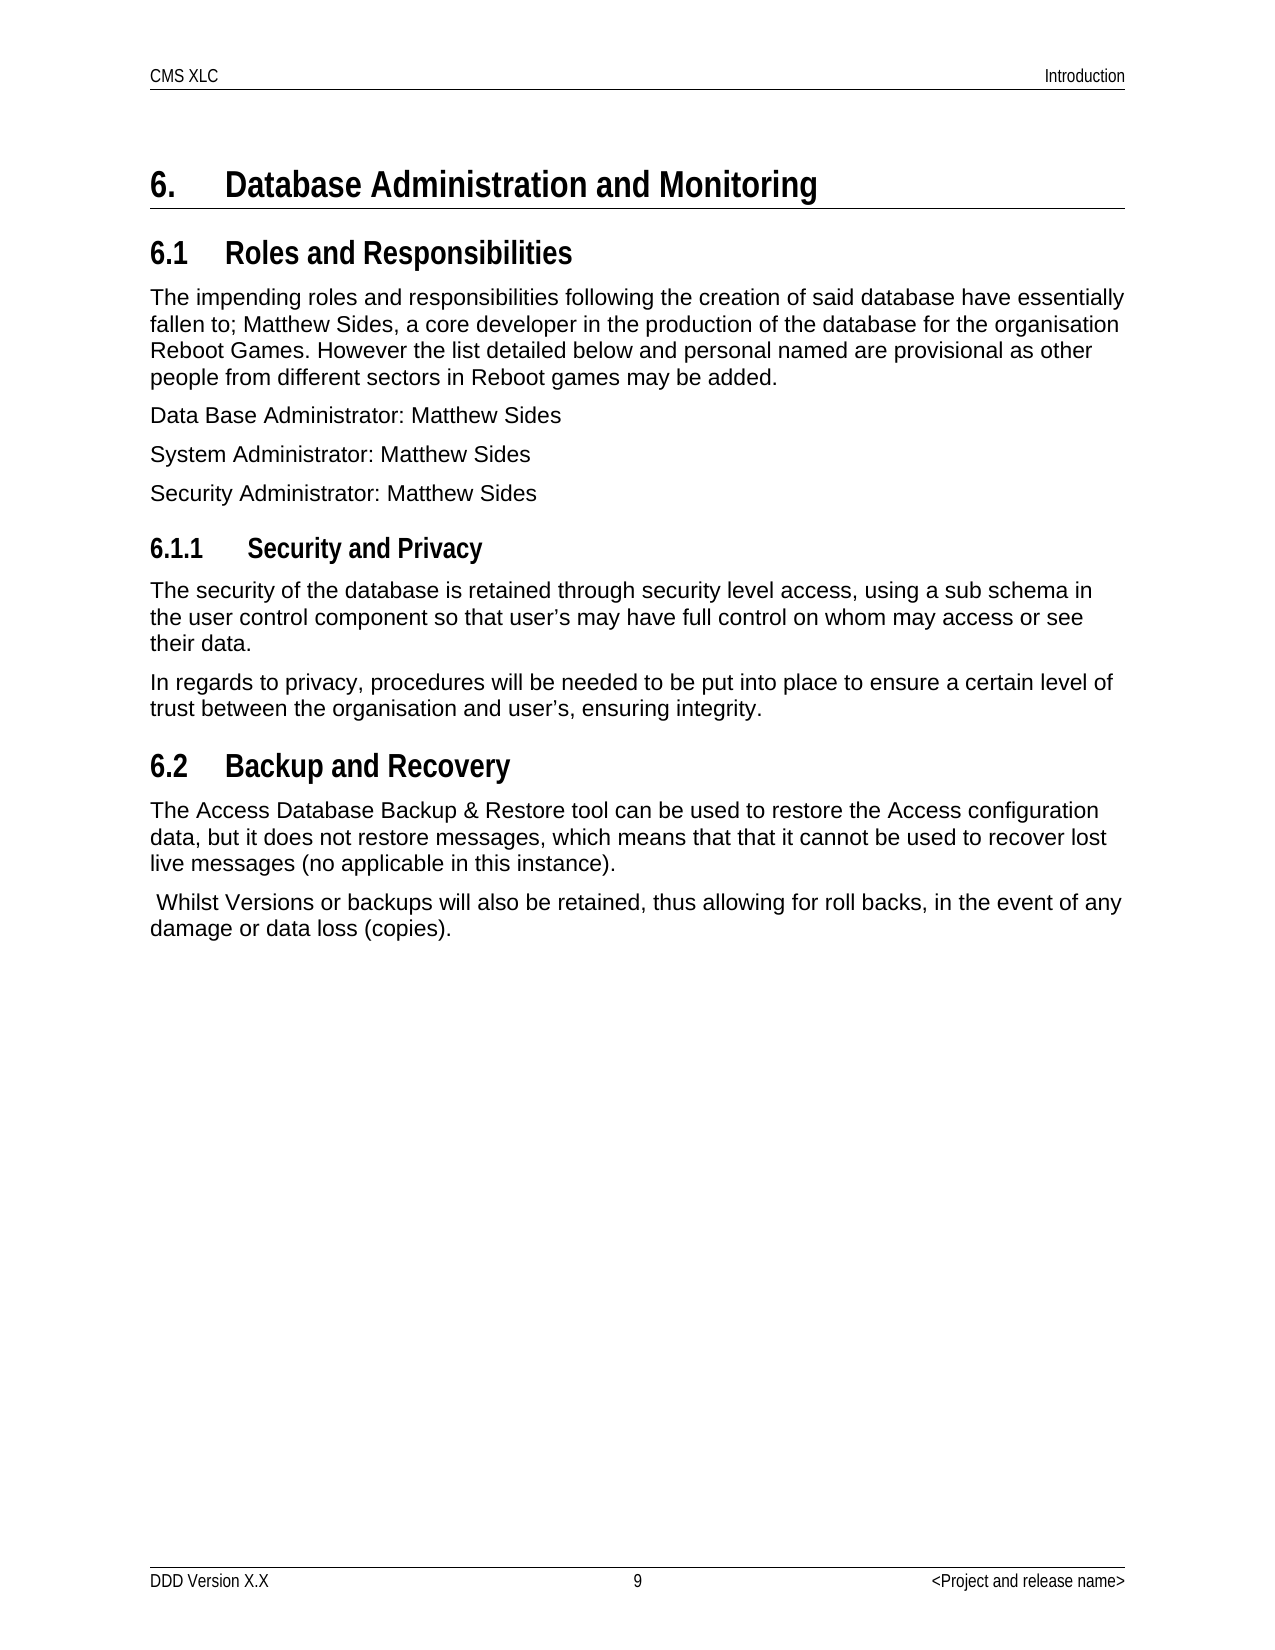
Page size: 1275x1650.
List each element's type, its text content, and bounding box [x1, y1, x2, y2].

text Data Base Administrator: Matthew Sides [150, 402, 1125, 429]
text The Access Database Backup & Restore tool can be used to restore the Access configuration data, but it does not restore messages, which means that that it cannot be used to recover lost live messages (no applicable in this instance). [150, 797, 1125, 876]
text System Administrator: Matthew Sides [150, 441, 1125, 467]
text The security of the database is retained through security level access, using a sub schema in the user control component so that user’s may have full control on whom may access or see their data. [150, 577, 1125, 656]
subtitle Backup and Recovery [150, 747, 1125, 785]
text Whilst Versions or backups will also be retained, thus allowing for roll backs, in the event of any damage or data loss (copies). [150, 889, 1125, 942]
text The impending roles and responsibilities following the creation of said database have essentially fallen to; Matthew Sides, a core developer in the production of the database for the organisation Reboot Games. However the list detailed below and personal named are provisional as other people from different sectors in Reboot games may be added. [150, 284, 1125, 390]
subtitle Roles and Responsibilities [150, 234, 1125, 272]
text In regards to privacy, procedures will be needed to be put into place to ensure a certain level of trust between the organisation and user’s, ensuring integrity. [150, 669, 1125, 722]
text Security Administrator: Matthew Sides [150, 480, 1125, 506]
subtitle Database Administration and Monitoring [150, 162, 1125, 208]
subtitle Security and Privacy [150, 531, 1125, 565]
